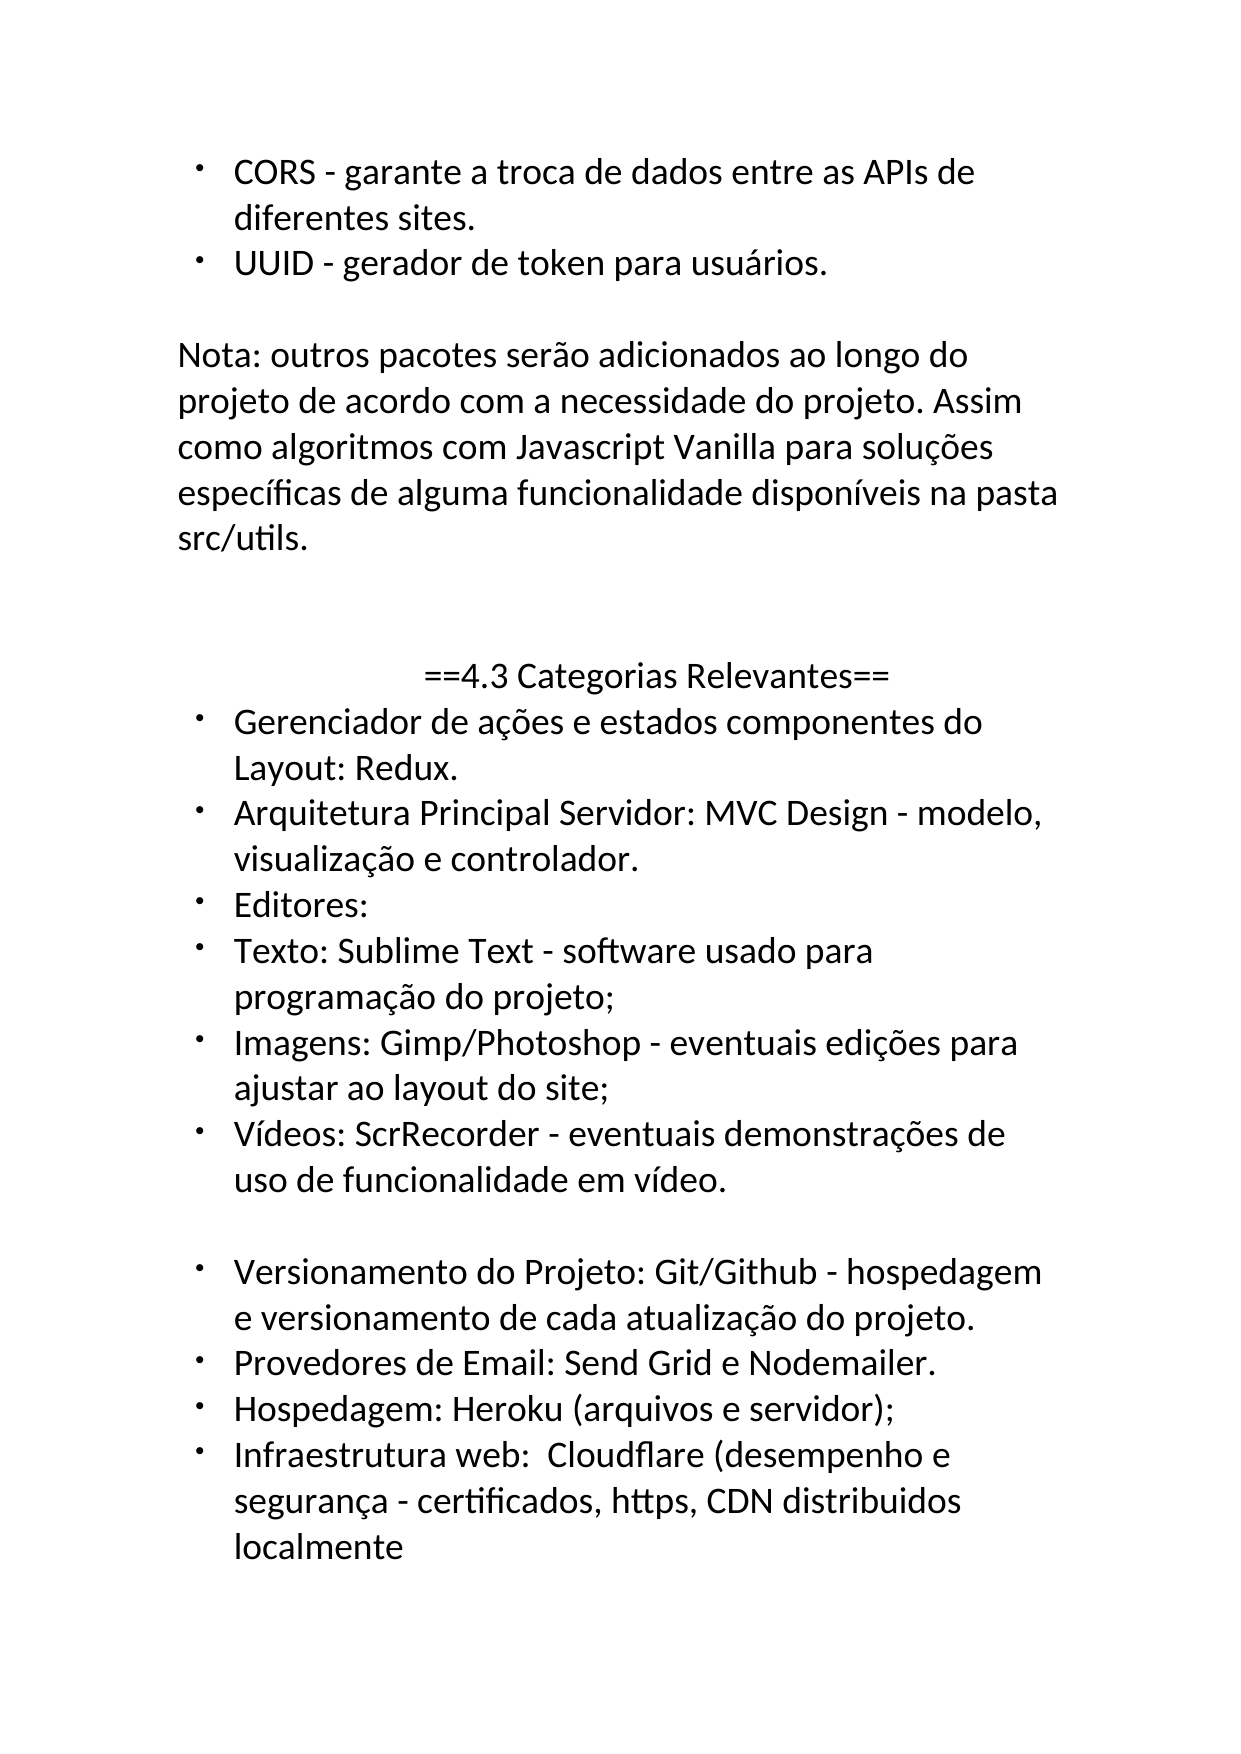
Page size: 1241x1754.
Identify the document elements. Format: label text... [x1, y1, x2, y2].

list Versionamento do Projeto: Git/Github - hospedagem e versionamento de cada atualização do projeto. [196, 1248, 1063, 1339]
list CORS - garante a troca de dados entre as APIs de diferentes sites. [196, 148, 1063, 239]
list Vídeos: ScrRecorder - eventuais demonstrações de uso de funcionalidade em vídeo. [196, 1110, 1063, 1202]
list Provedores de Email: Send Grid e Nodemailer. [196, 1339, 1063, 1385]
text Nota: outros pacotes serão adicionados ao longo do projeto de acordo com a necessidade do projeto. Assim como algoritmos com Javascript Vanilla para soluções específicas de alguma funcionalidade disponíveis na pasta src/utils. [177, 331, 1063, 560]
list Hospedagem: Heroku (arquivos e servidor); [196, 1385, 1063, 1431]
list Editores: [196, 881, 1063, 927]
list UUID - gerador de token para usuários. [196, 239, 1063, 285]
list Infraestrutura web: Cloudflare (desempenho e segurança - certificados, https, CDN distribuidos localmente [196, 1431, 1063, 1568]
list Texto: Sublime Text - software usado para programação do projeto; [196, 927, 1063, 1018]
text ==4.3 Categorias Relevantes== [251, 652, 1063, 698]
list Arquitetura Principal Servidor: MVC Design - modelo, visualização e controlador. [196, 789, 1063, 881]
list Gerenciador de ações e estados componentes do Layout: Redux. [196, 698, 1063, 789]
list Imagens: Gimp/Photoshop - eventuais edições para ajustar ao layout do site; [196, 1018, 1063, 1110]
